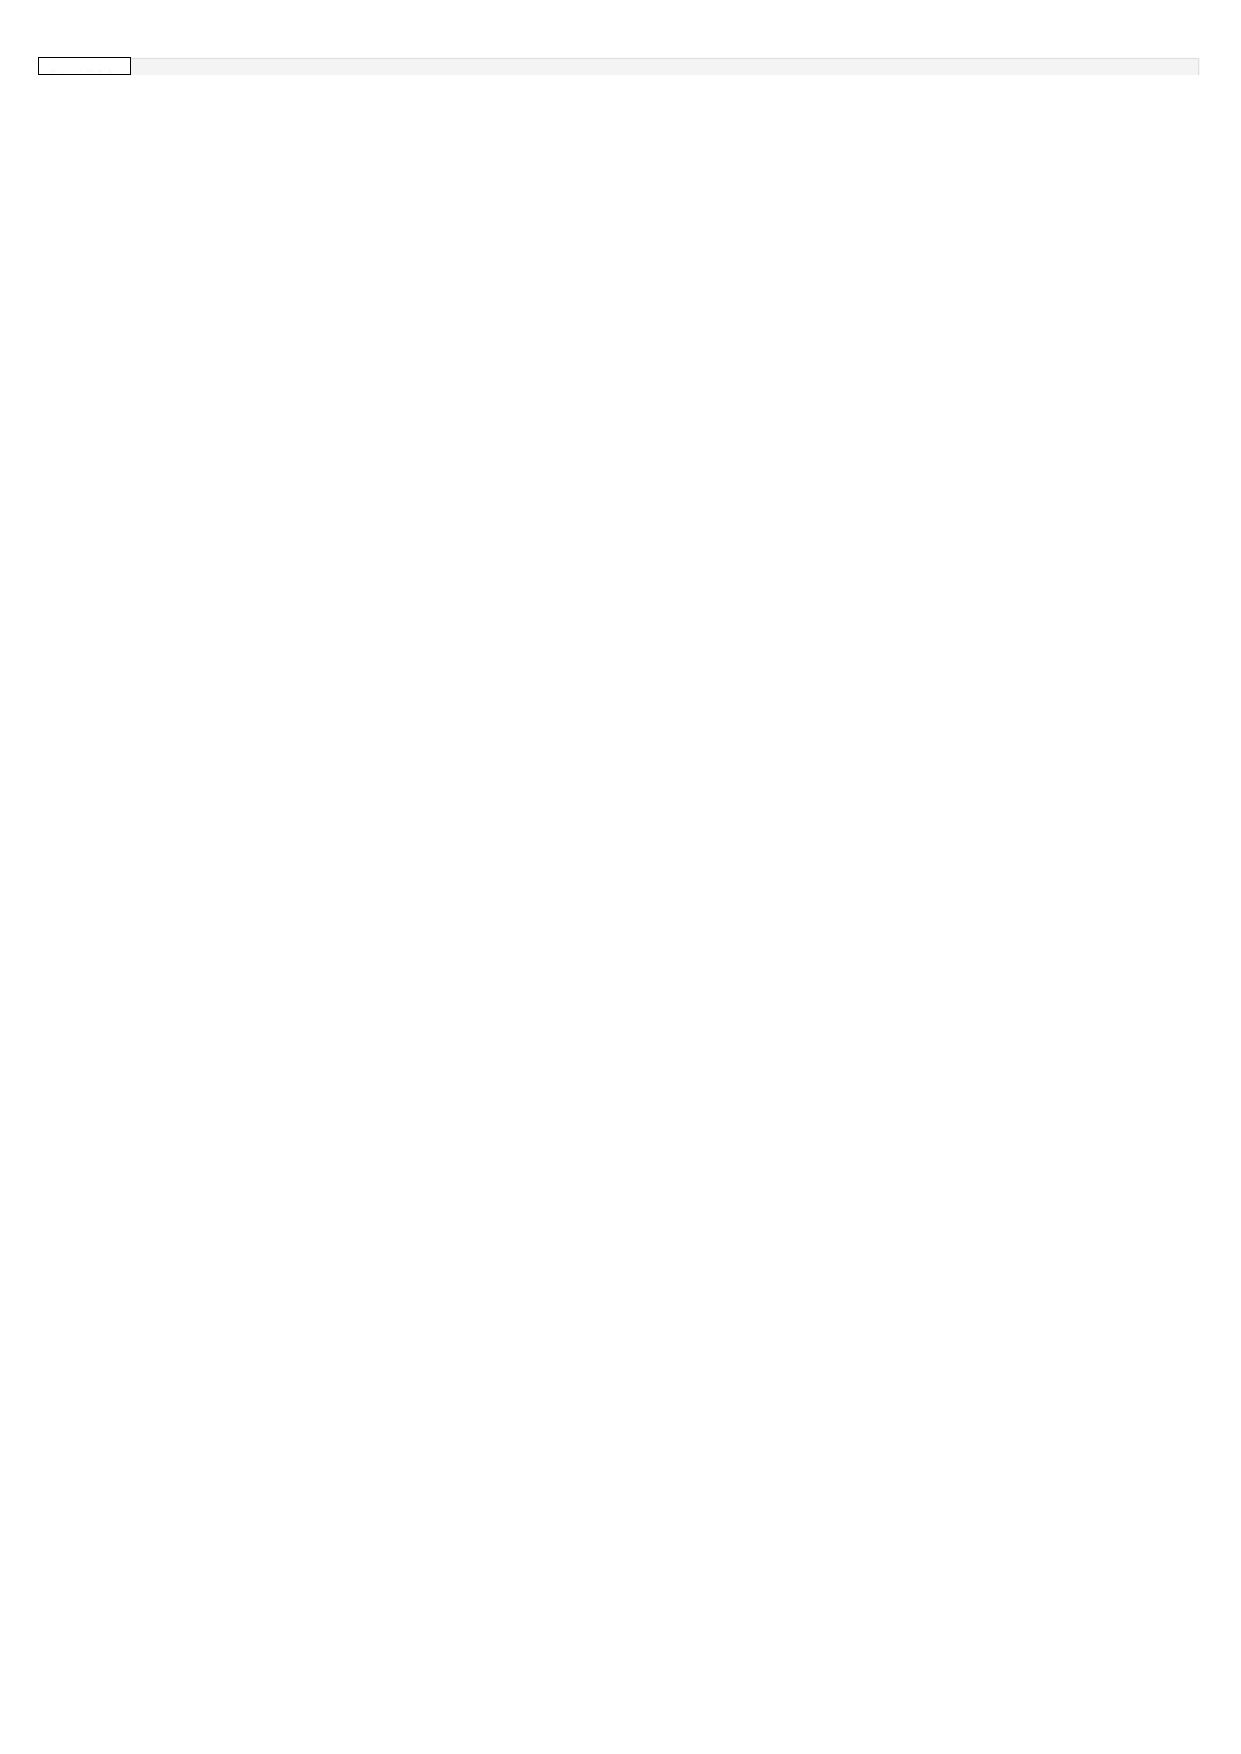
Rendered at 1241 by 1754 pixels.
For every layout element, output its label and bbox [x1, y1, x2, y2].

picture [39, 58, 130, 74]
